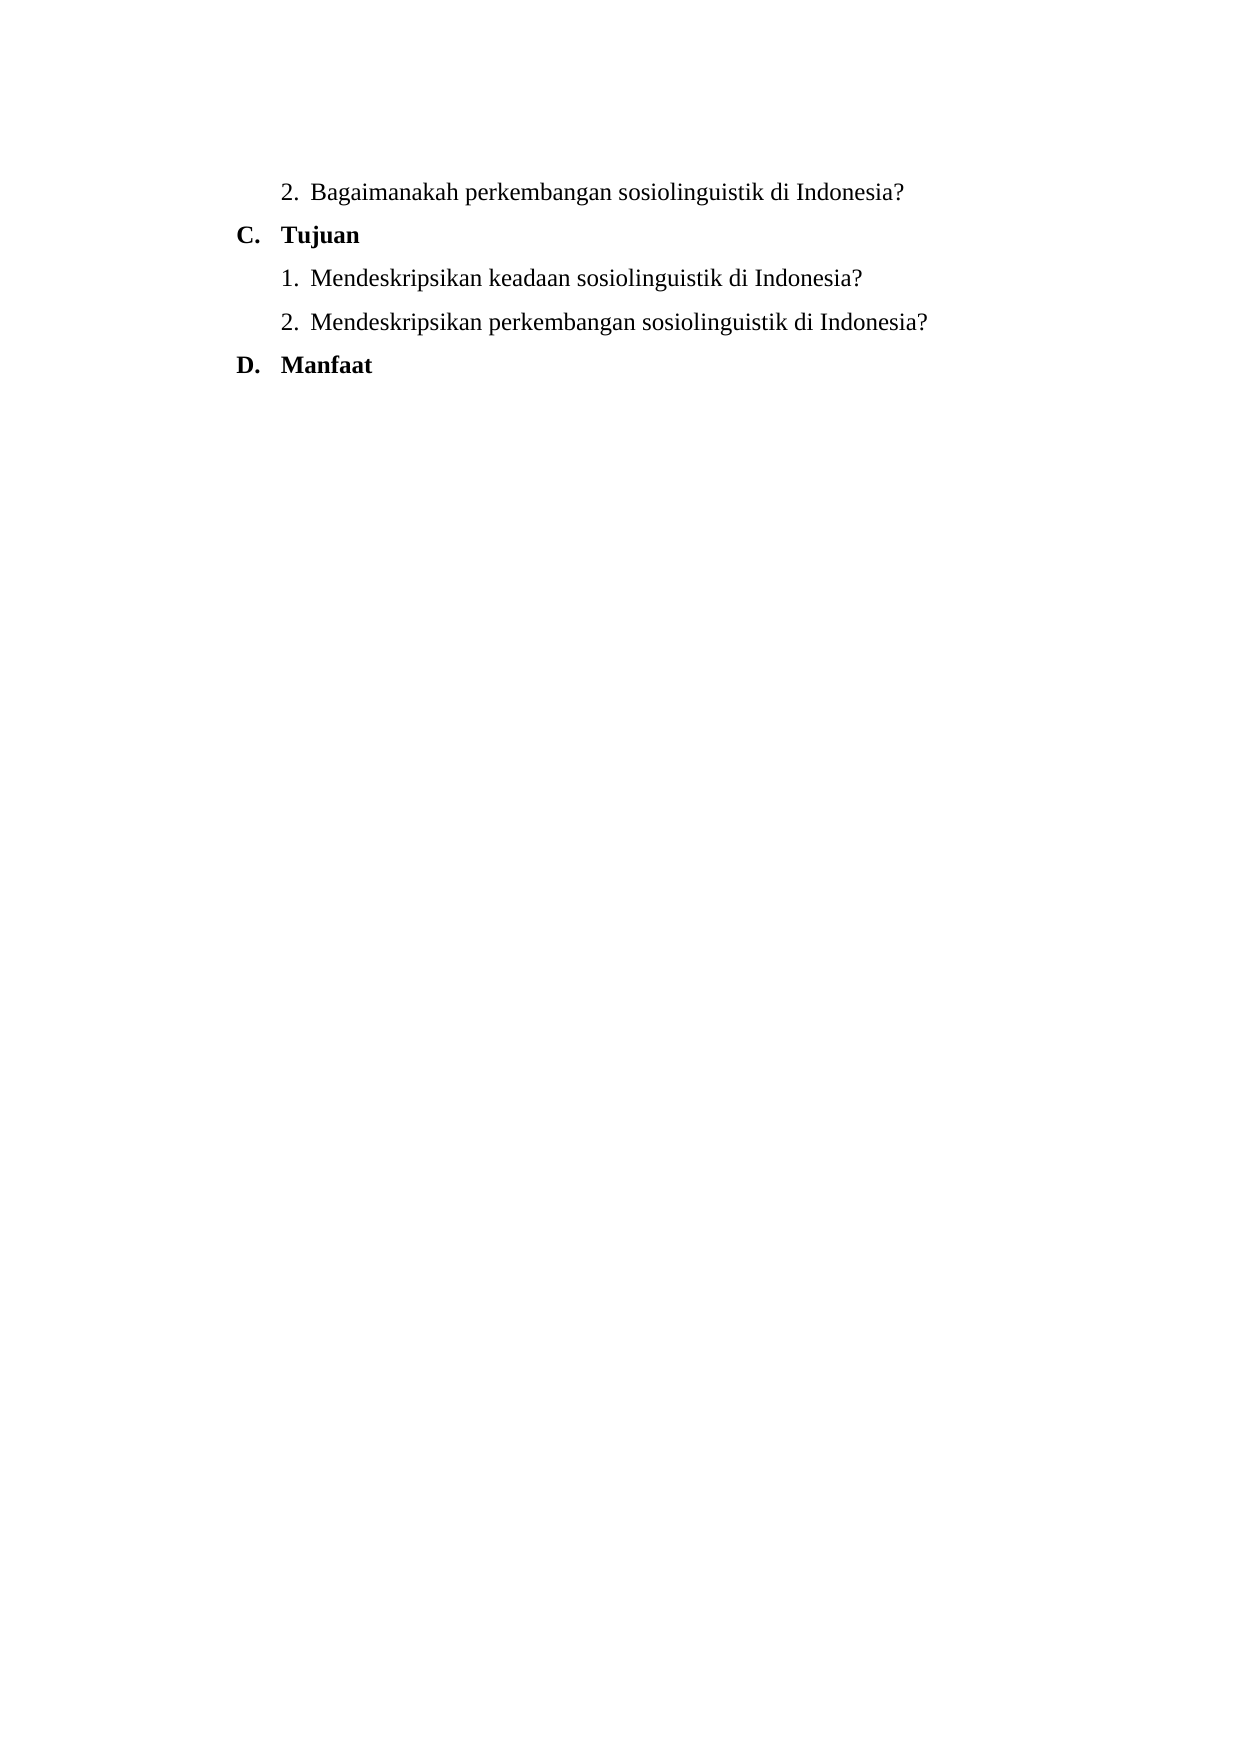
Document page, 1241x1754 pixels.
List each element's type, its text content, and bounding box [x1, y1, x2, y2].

list Mendeskripsikan perkembangan sosiolinguistik di Indonesia? [281, 307, 1063, 335]
list Bagaimanakah perkembangan sosiolinguistik di Indonesia? [281, 177, 1063, 206]
list Tujuan [236, 220, 1063, 249]
list Mendeskripsikan keadaan sosiolinguistik di Indonesia? [281, 263, 1063, 292]
list Manfaat [236, 350, 1063, 378]
